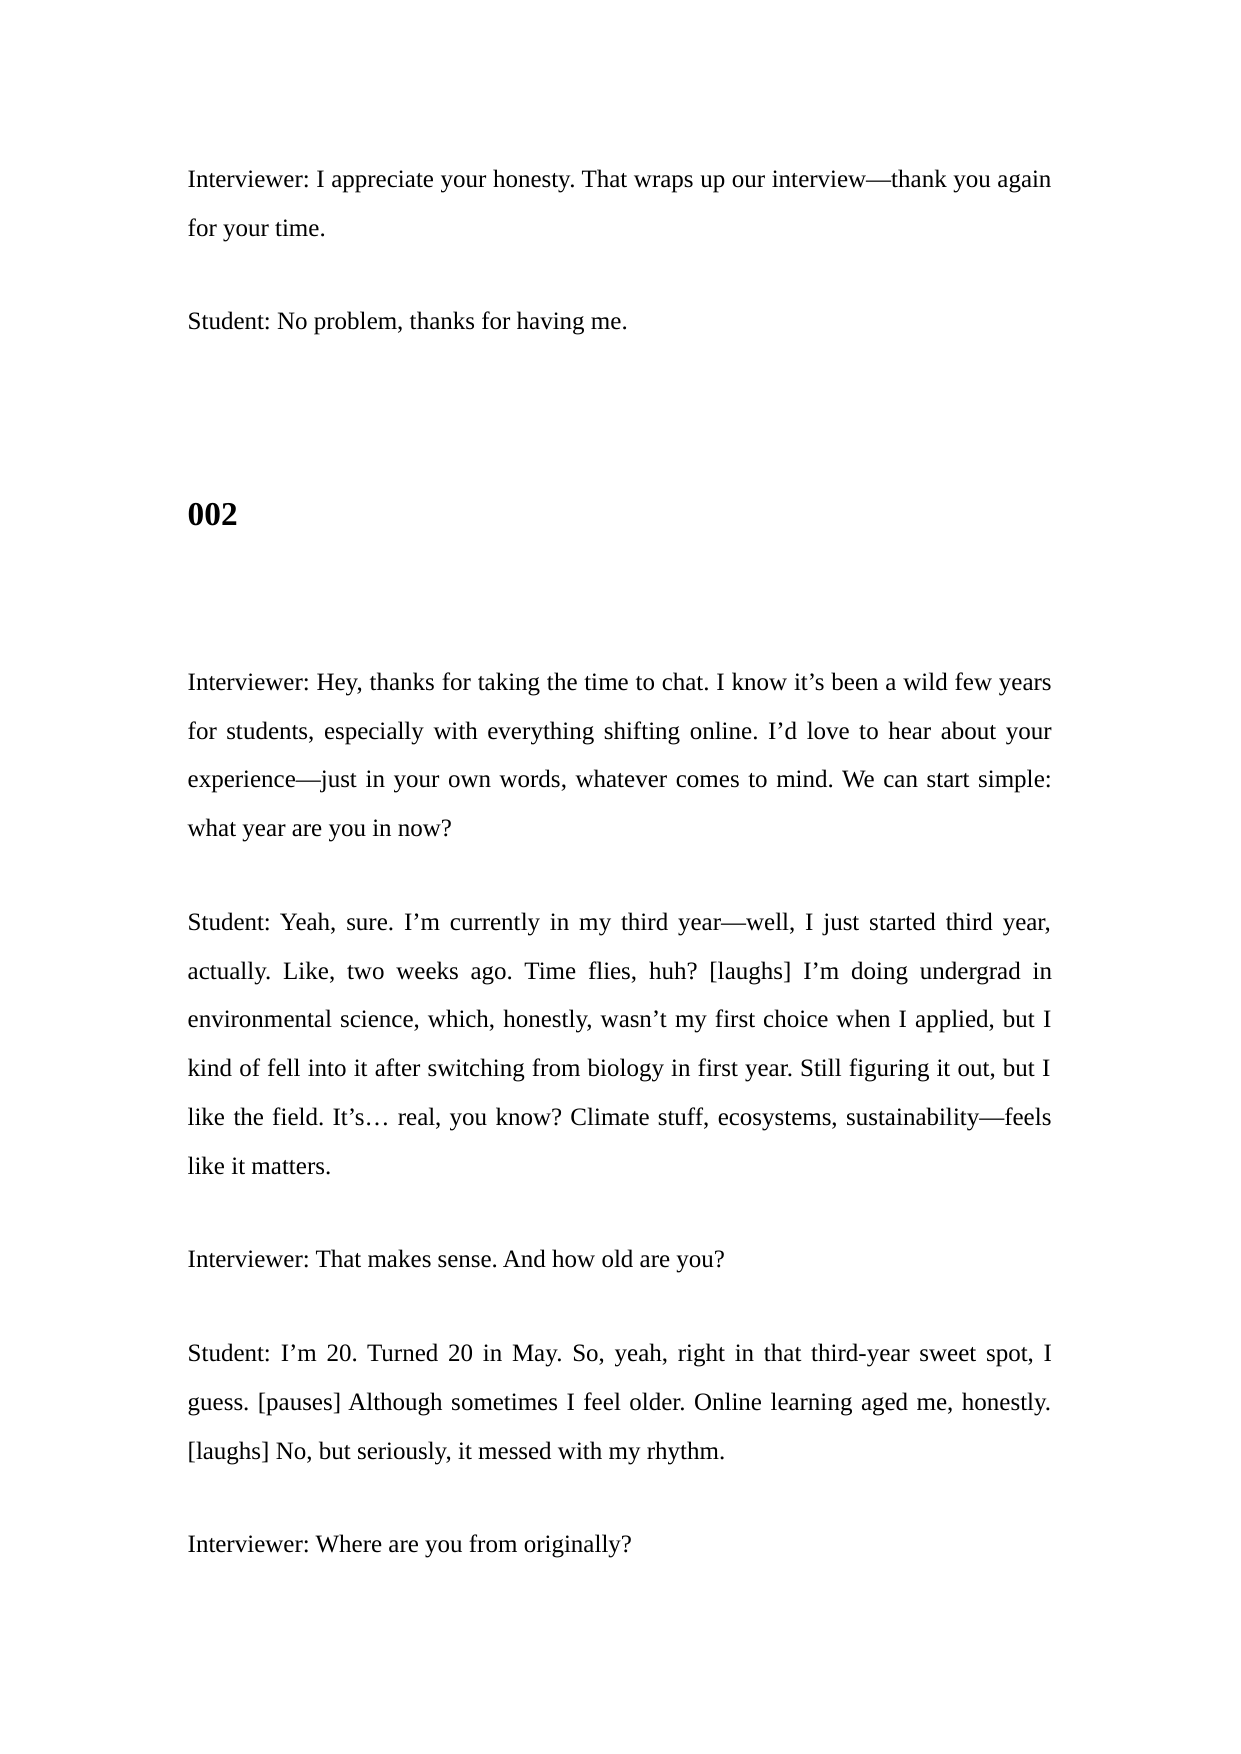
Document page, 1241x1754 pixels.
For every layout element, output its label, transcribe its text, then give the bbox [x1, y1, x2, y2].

text Student: Yeah, sure. I’m currently in my third year—well, I just started third year, actually. Like, two weeks ago. Time flies, huh? [laughs] I’m doing undergrad in environmental science, which, honestly, wasn’t my first choice when I applied, but I kind of fell into it after switching from biology in first year. Still figuring it out, but I like the field. It’s… real, you know? Climate stuff, ecosystems, sustainability—feels like it matters. [187, 905, 1053, 1181]
text Interviewer: Where are you from originally? [187, 1528, 1053, 1560]
text Interviewer: I appreciate your honesty. That wraps up our interview—thank you again for your time. [187, 162, 1053, 243]
text Interviewer: Hey, thanks for taking the time to chat. I know it’s been a wild few years for students, especially with everything shifting online. I’d love to hear about your experience—just in your own words, whatever comes to mind. We can start simple: what year are you in now? [187, 665, 1053, 844]
subtitle 002 [187, 481, 1053, 546]
text Interviewer: That makes sense. And how old are you? [187, 1243, 1053, 1275]
text Student: No problem, thanks for having me. [187, 304, 1053, 337]
text Student: I’m 20. Turned 20 in May. So, yeah, right in that third-year sweet spot, I guess. [pauses] Although sometimes I feel older. Online learning aged me, honestly. [laughs] No, but seriously, it messed with my rhythm. [187, 1336, 1053, 1466]
